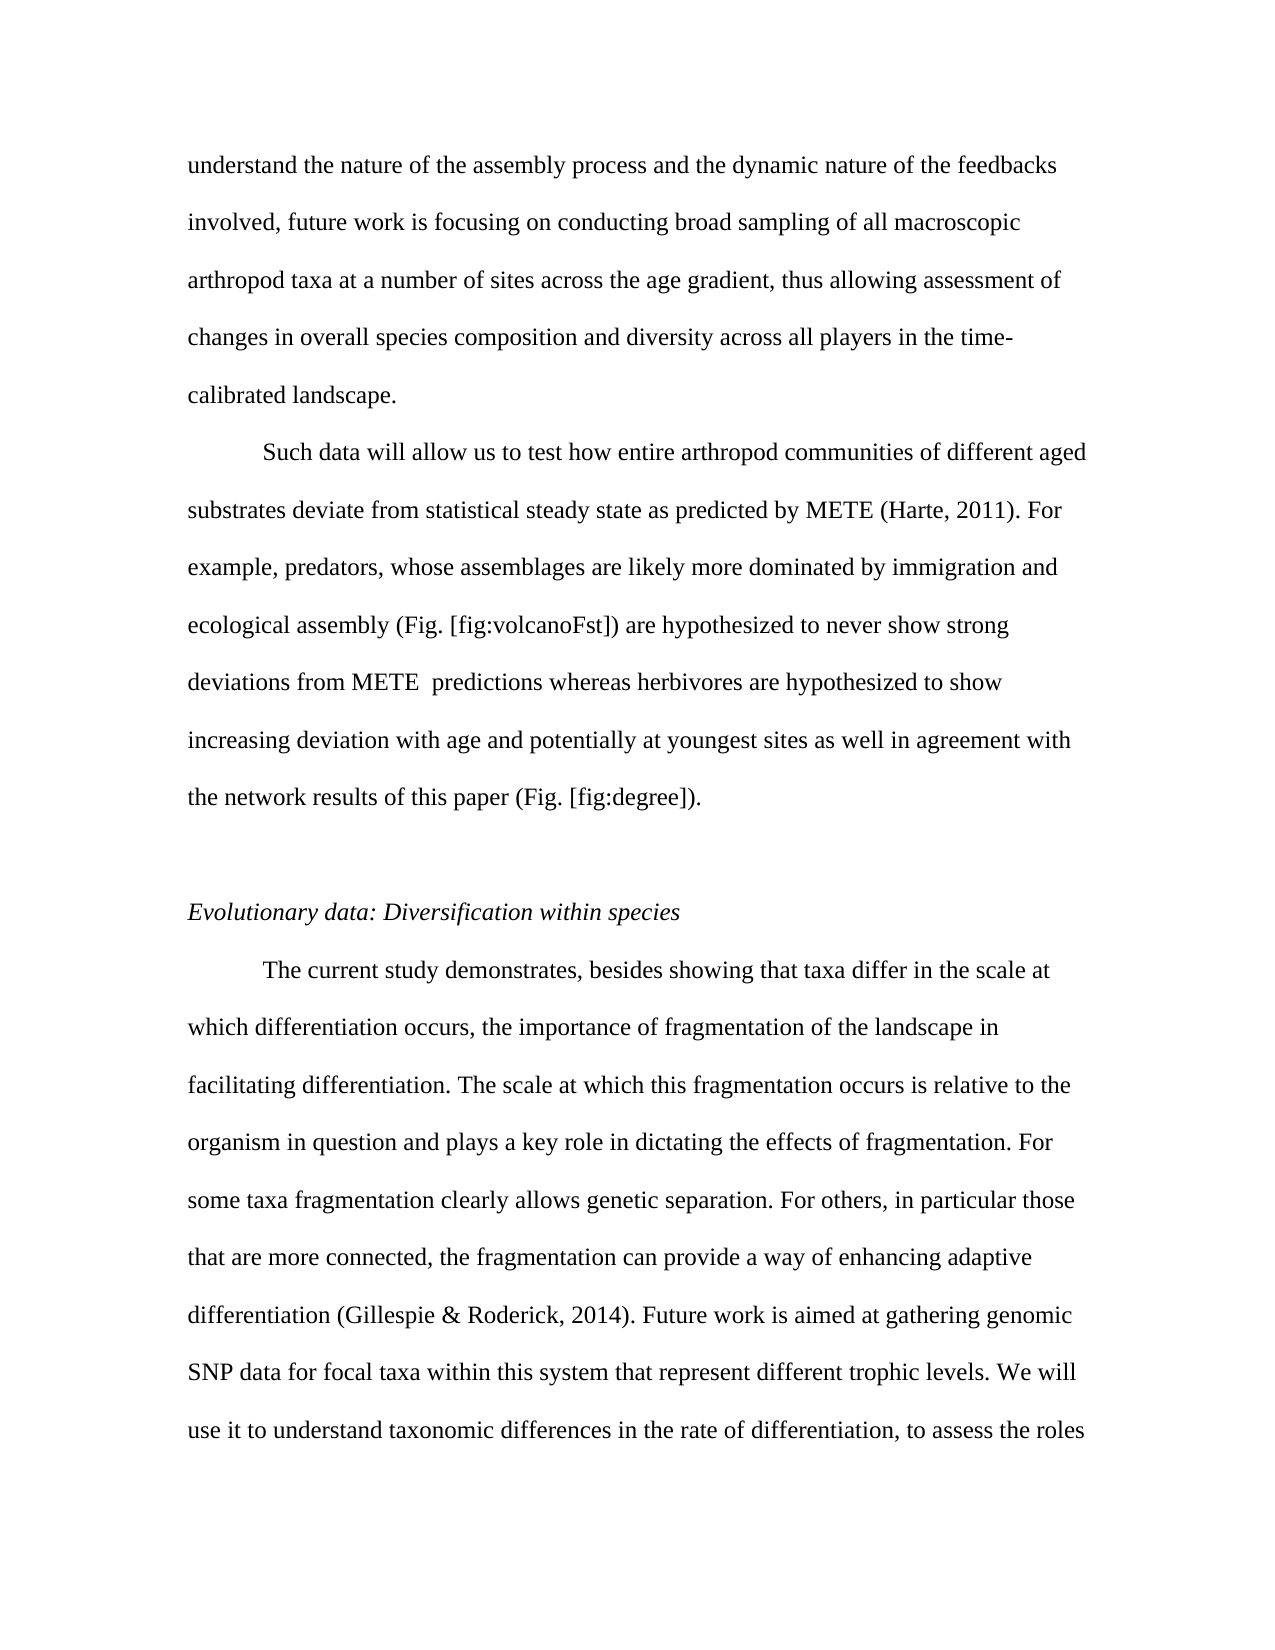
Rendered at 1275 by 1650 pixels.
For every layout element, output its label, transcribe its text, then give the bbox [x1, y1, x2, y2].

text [187, 150, 1087, 409]
text Such data will allow us to test how entire arthropod communities of different aged substrates deviate from statistical steady state as predicted by METE (Harte, 2011). For example, predators, whose assemblages are likely more dominated by immigration and ecological assembly (Fig. [fig:volcanoFst]) are hypothesized to never show strong deviations from METE predictions whereas herbivores are hypothesized to show increasing deviation with age and potentially at youngest sites as well in agreement with the network results of this paper (Fig. [fig:degree]). [187, 437, 1087, 811]
text Evolutionary data: Diversification within species [187, 897, 1087, 926]
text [187, 955, 1087, 1444]
